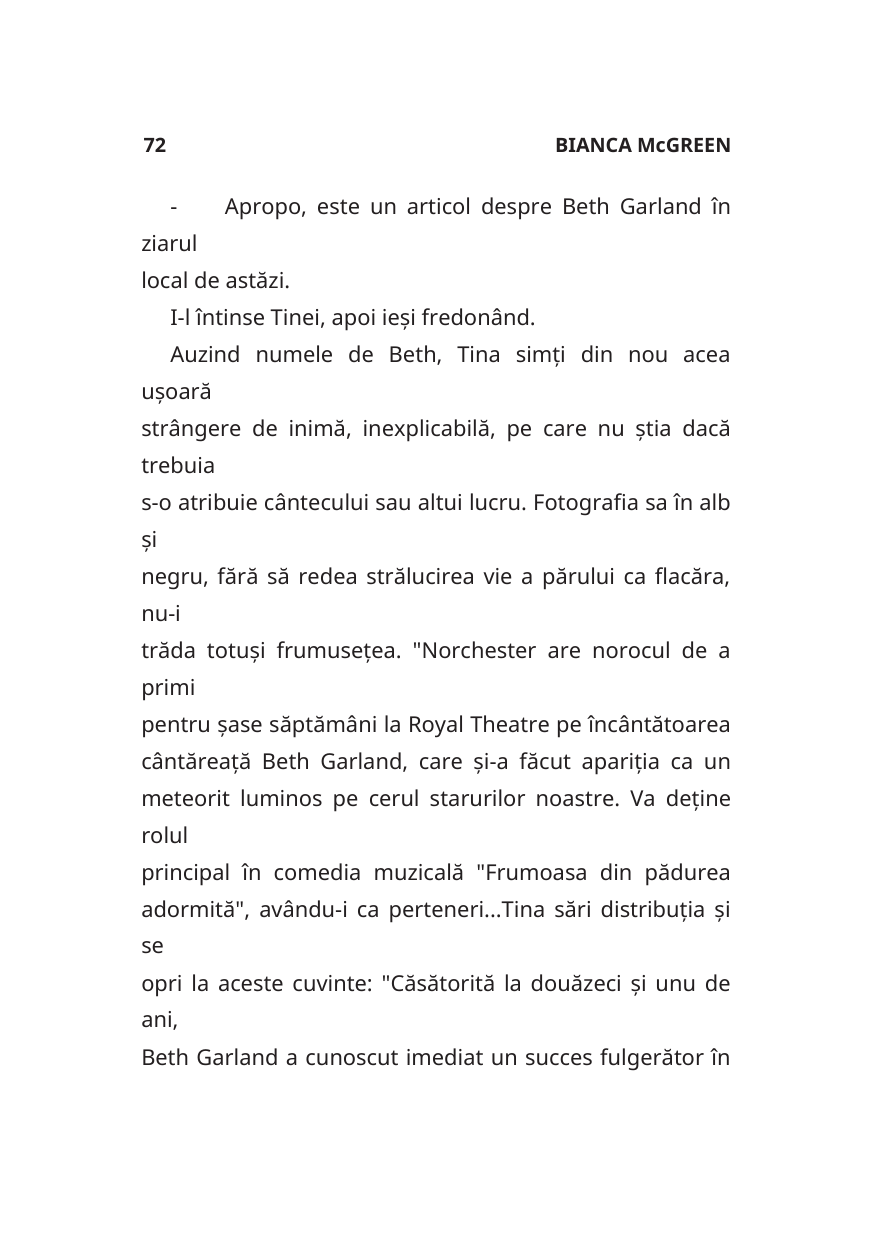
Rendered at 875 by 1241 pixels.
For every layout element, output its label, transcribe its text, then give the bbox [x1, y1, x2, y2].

list Apropo, este un articol despre Beth Garland în ziarul local de astăzi. [141, 185, 732, 296]
text I-l întinse Tinei, apoi ieşi fredonând. [141, 296, 734, 333]
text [141, 333, 732, 1072]
